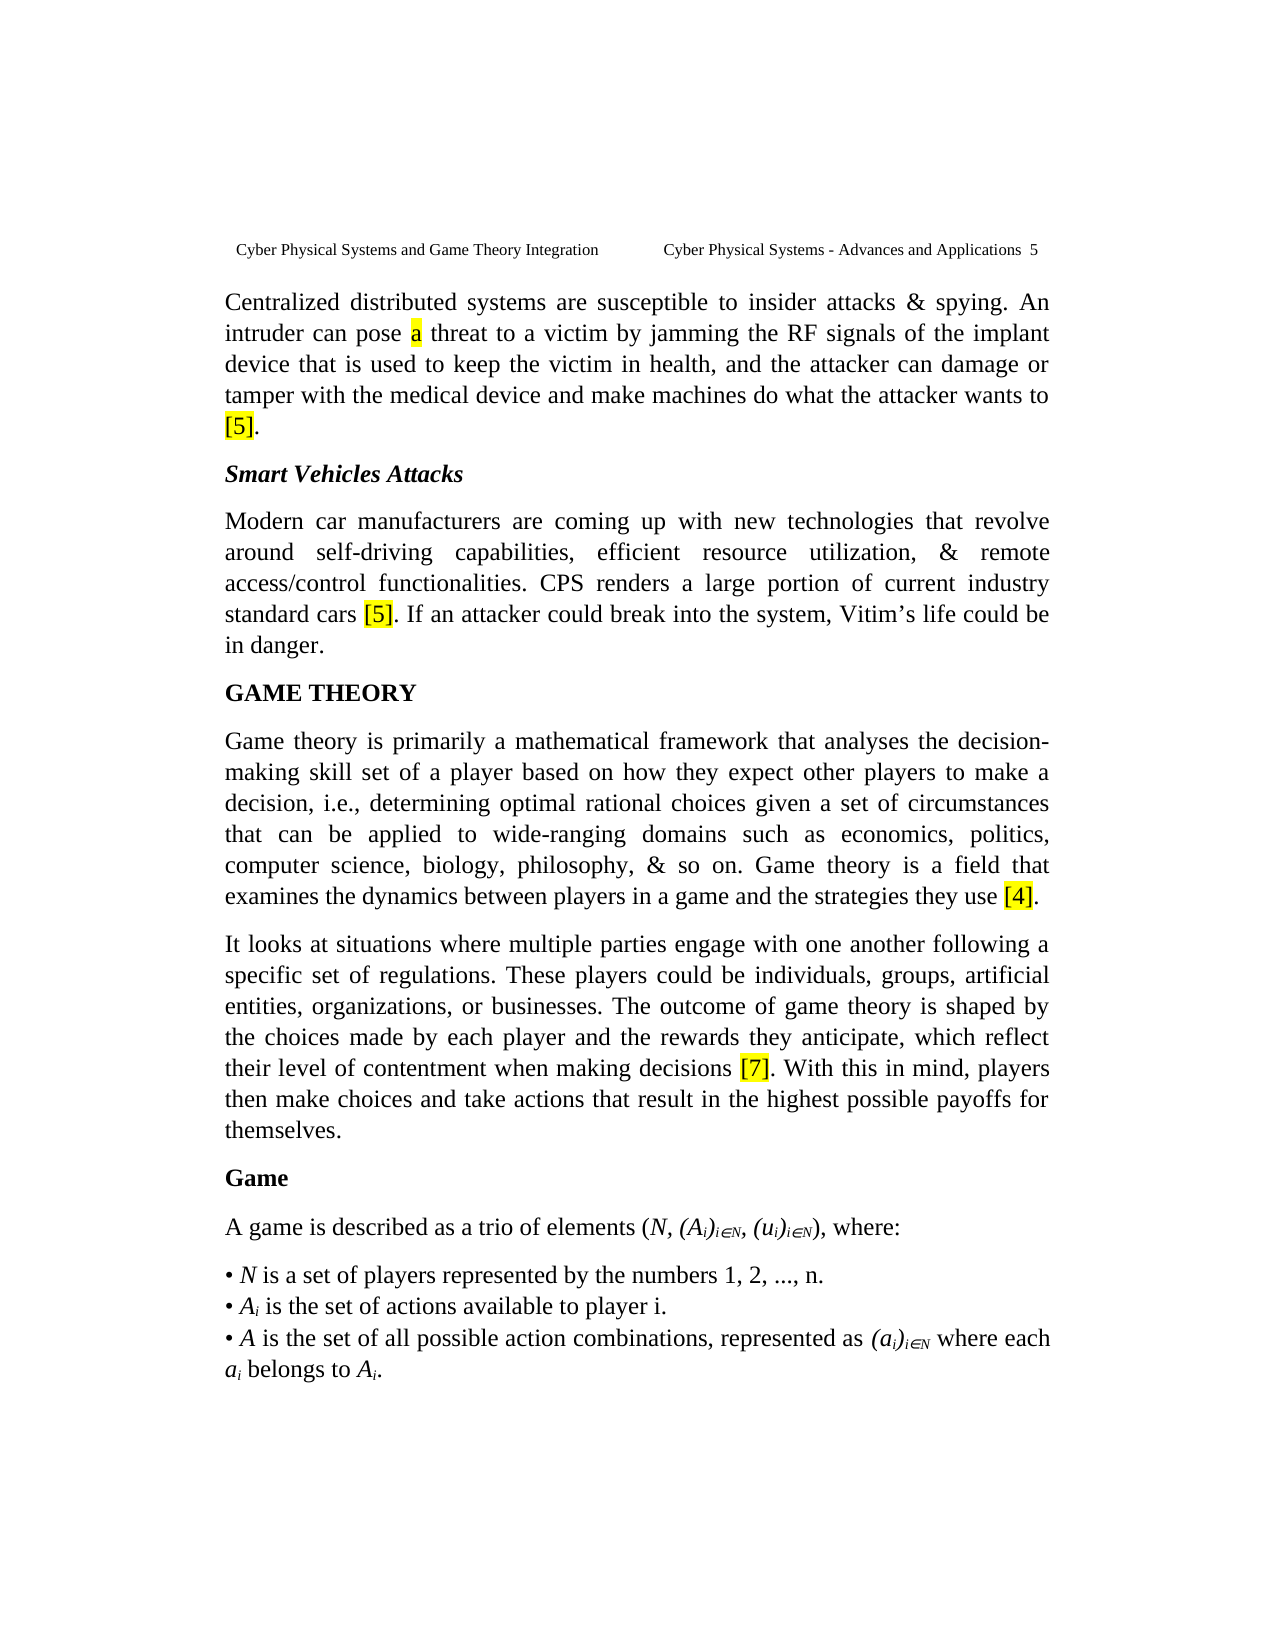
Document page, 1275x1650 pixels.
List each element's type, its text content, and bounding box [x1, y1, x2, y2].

text Game [224, 1163, 1051, 1192]
text • Ai is the set of actions available to player i. [224, 1291, 1051, 1320]
text It looks at situations where multiple parties engage with one another following a specific set of regulations. These players could be individuals, groups, artificial entities, organizations, or businesses. The outcome of game theory is shaped by the choices made by each player and the rewards they anticipate, which reflect their level of contentment when making decisions [7]. With this in mind, players then make choices and take actions that result in the highest possible payoffs for themselves. [224, 929, 1051, 1144]
text A game is described as a trio of elements (N, (Ai)i∈N, (ui)i∈N), where: [224, 1211, 1051, 1241]
text Smart Vehicles Attacks [224, 459, 1051, 487]
text Game theory is primarily a mathematical framework that analyses the decision-making skill set of a player based on how they expect other players to make a decision, i.e., determining optimal rational choices given a set of circumstances that can be applied to wide-ranging domains such as economics, politics, computer science, biology, philosophy, & so on. Game theory is a field that examines the dynamics between players in a game and the strategies they use [4]. [224, 726, 1051, 910]
text Modern car manufacturers are coming up with new technologies that revolve around self-driving capabilities, efficient resource utilization, & remote access/control functionalities. CPS renders a large portion of current industry standard cars [5]. If an attacker could break into the system, Vitim’s life could be in danger. [224, 506, 1051, 659]
text GAME THEORY [224, 678, 1051, 707]
text • N is a set of players represented by the numbers 1, 2, ..., n. [224, 1260, 1051, 1289]
text • A is the set of all possible action combinations, represented as (ai)i∈N where each ai belongs to Ai. [224, 1322, 1051, 1383]
text Centralized distributed systems are susceptible to insider attacks & spying. An intruder can pose a threat to a victim by jamming the RF signals of the implant device that is used to keep the victim in health, and the attacker can damage or tamper with the medical device and make machines do what the attacker wants to [5]. [224, 287, 1051, 440]
